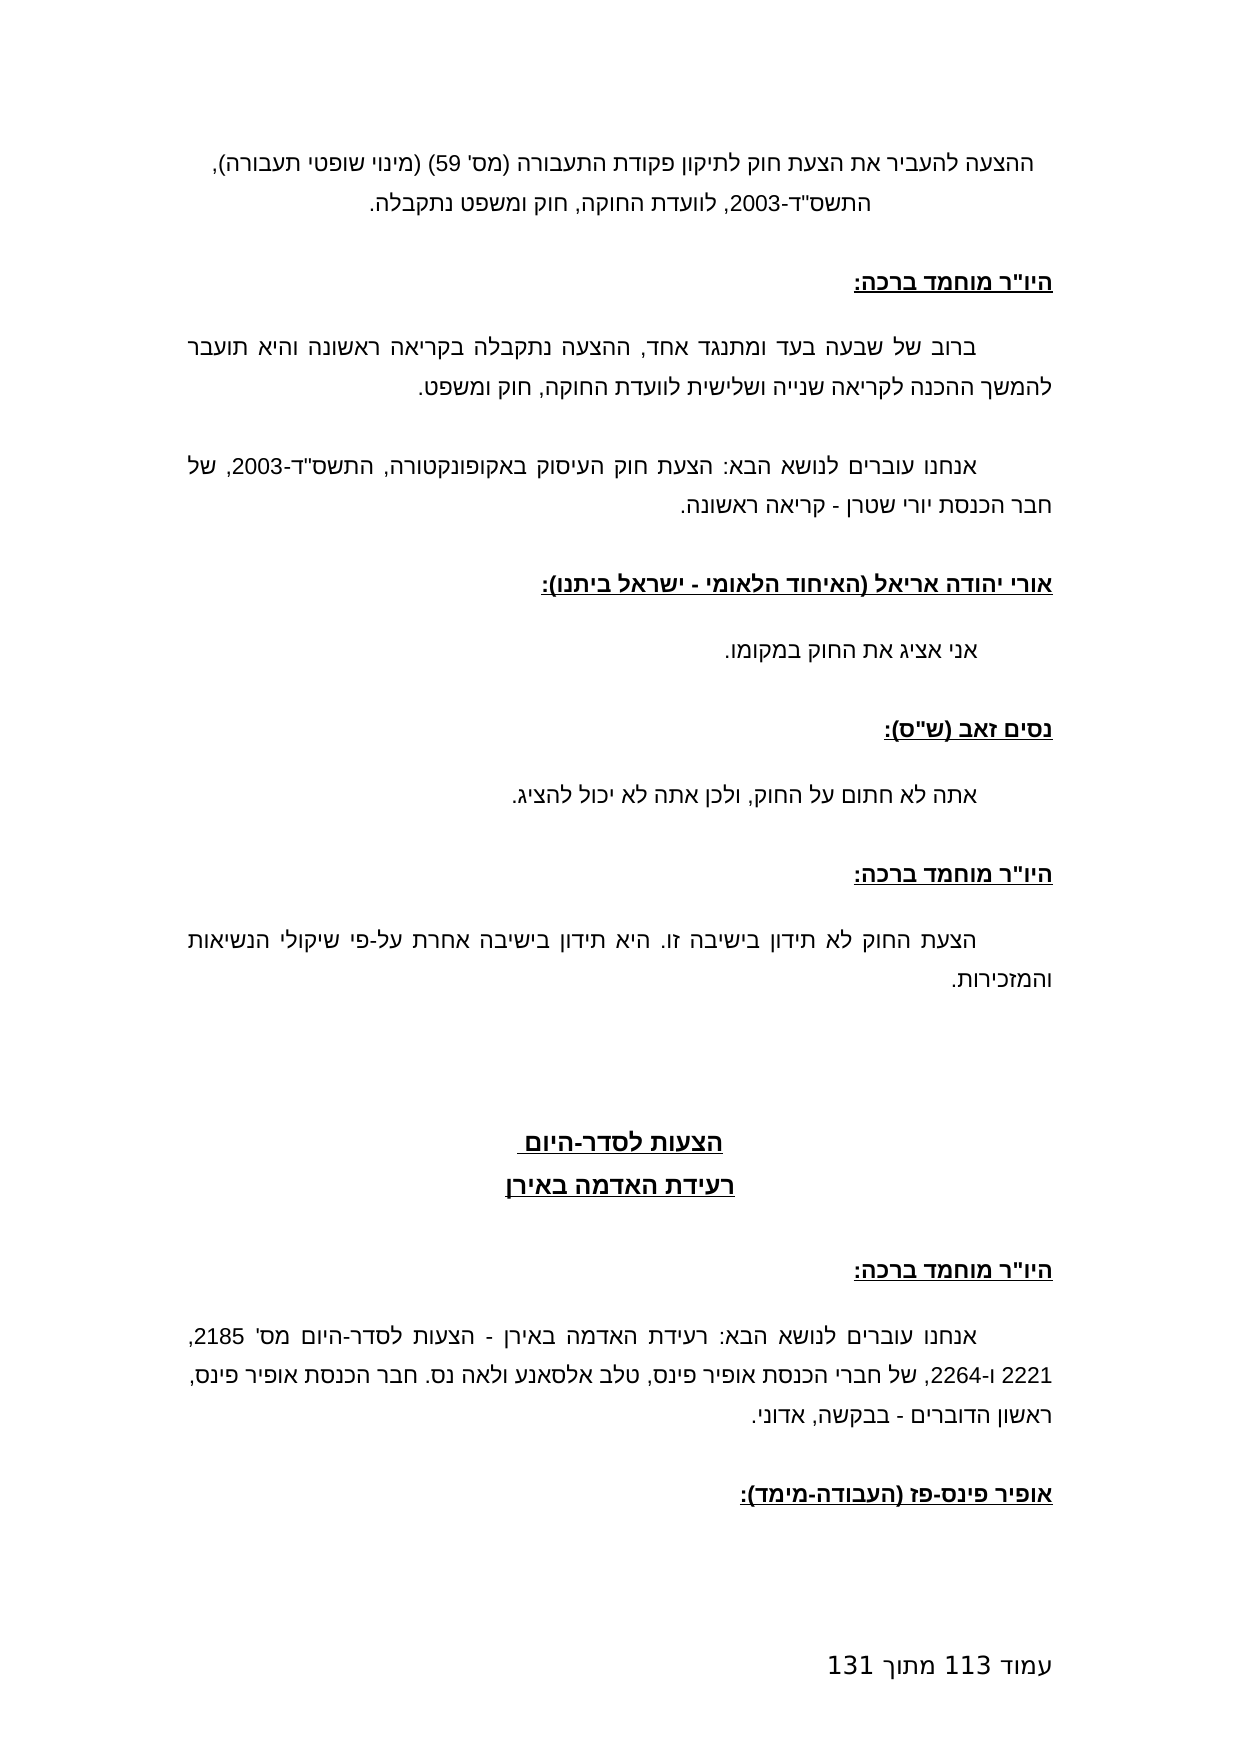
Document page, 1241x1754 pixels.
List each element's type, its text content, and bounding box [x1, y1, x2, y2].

text נסים זאב (ש"ס): [187, 716, 1053, 742]
text הצעות לסדר-היום [187, 1128, 1053, 1156]
text ההצעה להעביר את הצעת חוק לתיקון פקודת התעבורה (מס' 59) (מינוי שופטי תעבורה), התשס"ד-2003, לוועדת החוקה, חוק ומשפט נתקבלה. [187, 150, 1053, 216]
text היו"ר מוחמד ברכה: [187, 861, 1053, 887]
text היו"ר מוחמד ברכה: [187, 268, 1053, 295]
text אנחנו עוברים לנושא הבא: הצעת חוק העיסוק באקופונקטורה, התשס"ד-2003, של חבר הכנסת יורי שטרן - קריאה ראשונה. [187, 453, 1053, 518]
text רעידת האדמה באירן [187, 1171, 1053, 1199]
text אופיר פינס-פז (העבודה-מימד): [187, 1481, 1053, 1507]
text אתה לא חתום על החוק, ולכן אתה לא יכול להציג. [187, 782, 1053, 808]
text היו"ר מוחמד ברכה: [187, 1257, 1053, 1283]
text הצעת החוק לא תידון בישיבה זו. היא תידון בישיבה אחרת על-פי שיקולי הנשיאות והמזכירות. [187, 927, 1053, 992]
text אורי יהודה אריאל (האיחוד הלאומי - ישראל ביתנו): [187, 571, 1053, 597]
text ברוב של שבעה בעד ומתנגד אחד, ההצעה נתקבלה בקריאה ראשונה והיא תועבר להמשך ההכנה לקריאה שנייה ושלישית לוועדת החוקה, חוק ומשפט. [187, 334, 1053, 400]
text אנחנו עוברים לנושא הבא: רעידת האדמה באירן - הצעות לסדר-היום מס' 2185, 2221 ו-2264, של חברי הכנסת אופיר פינס, טלב אלסאנע ולאה נס. חבר הכנסת אופיר פינס, ראשון הדוברים - בבקשה, אדוני. [187, 1323, 1053, 1428]
text אני אציג את החוק במקומו. [187, 637, 1053, 663]
